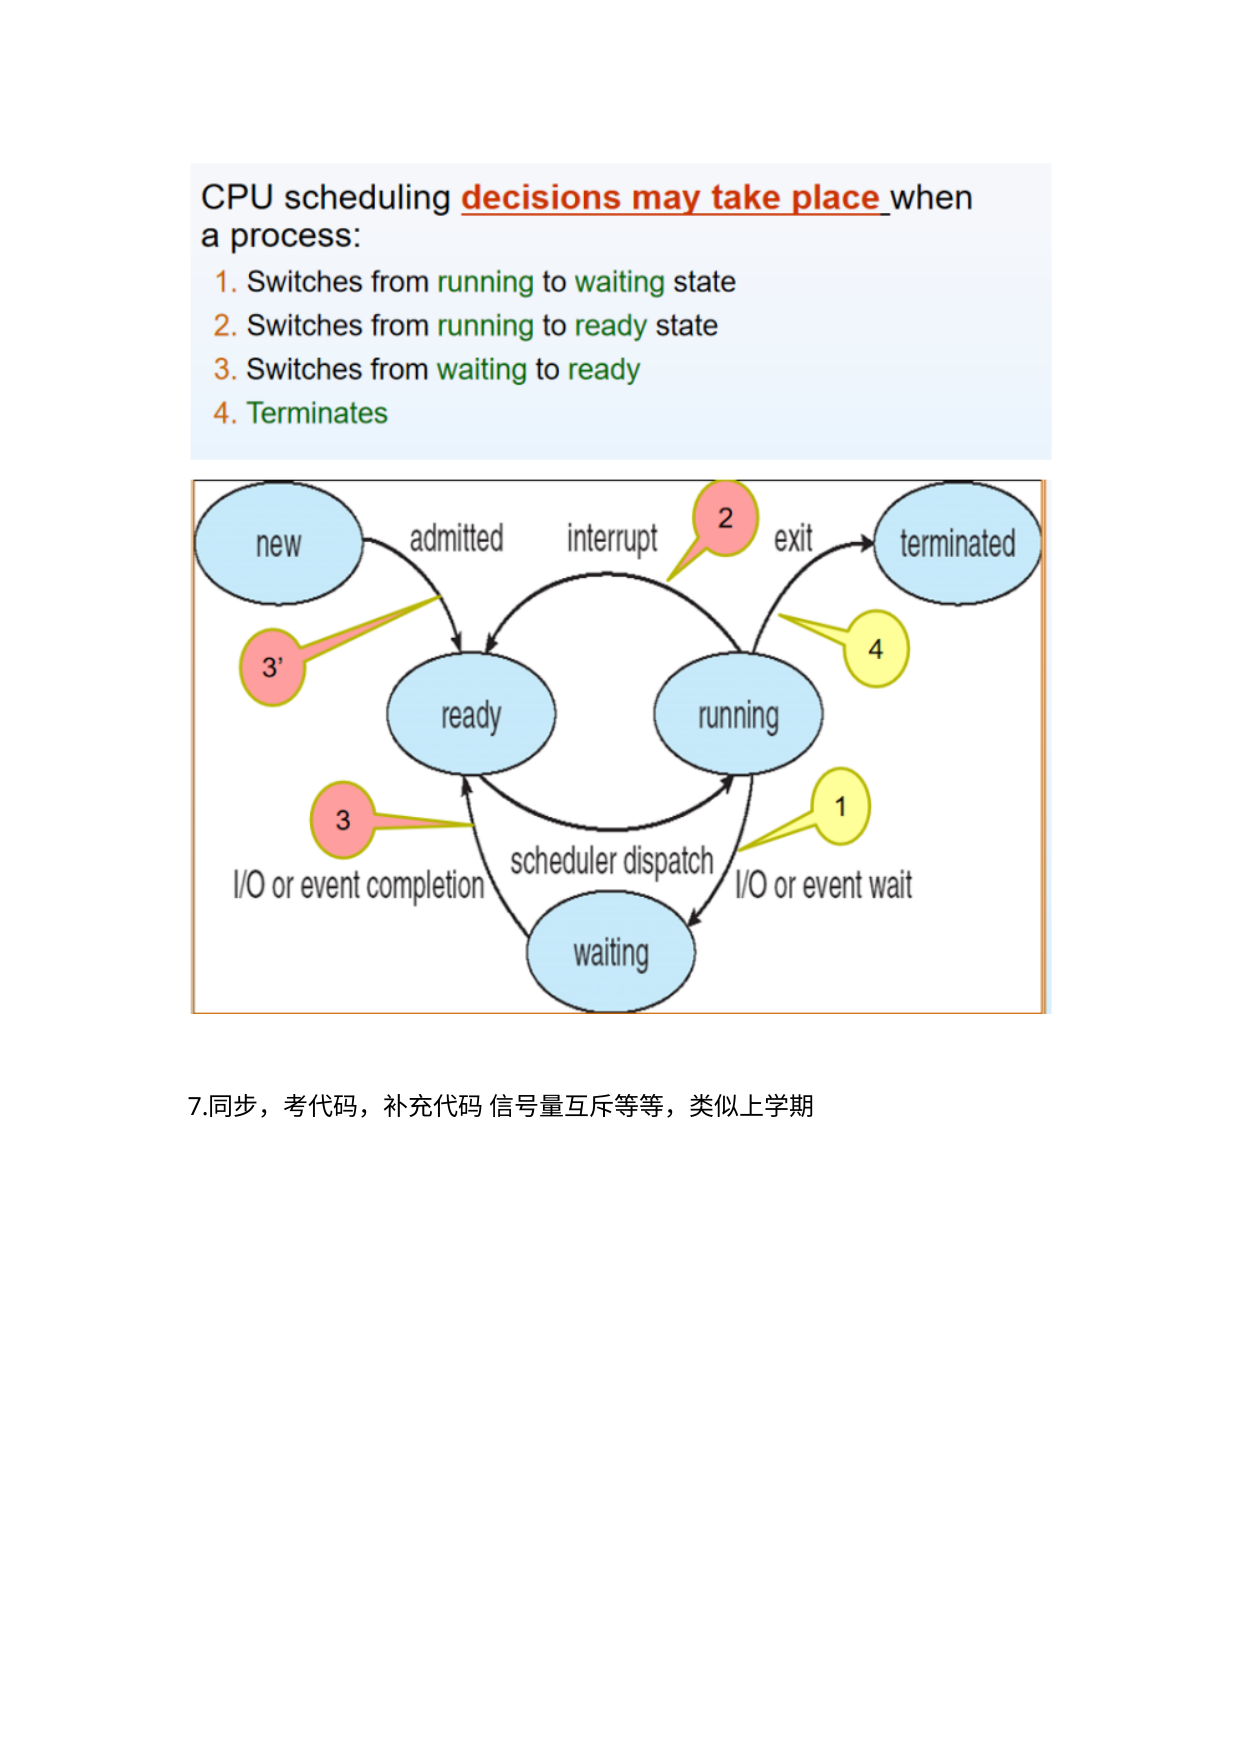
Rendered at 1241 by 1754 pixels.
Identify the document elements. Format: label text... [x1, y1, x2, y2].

picture [187, 162, 1053, 1014]
list 7.同步，考代码，补充代码 信号量互斥等等，类似上学期 [187, 1072, 1053, 1137]
